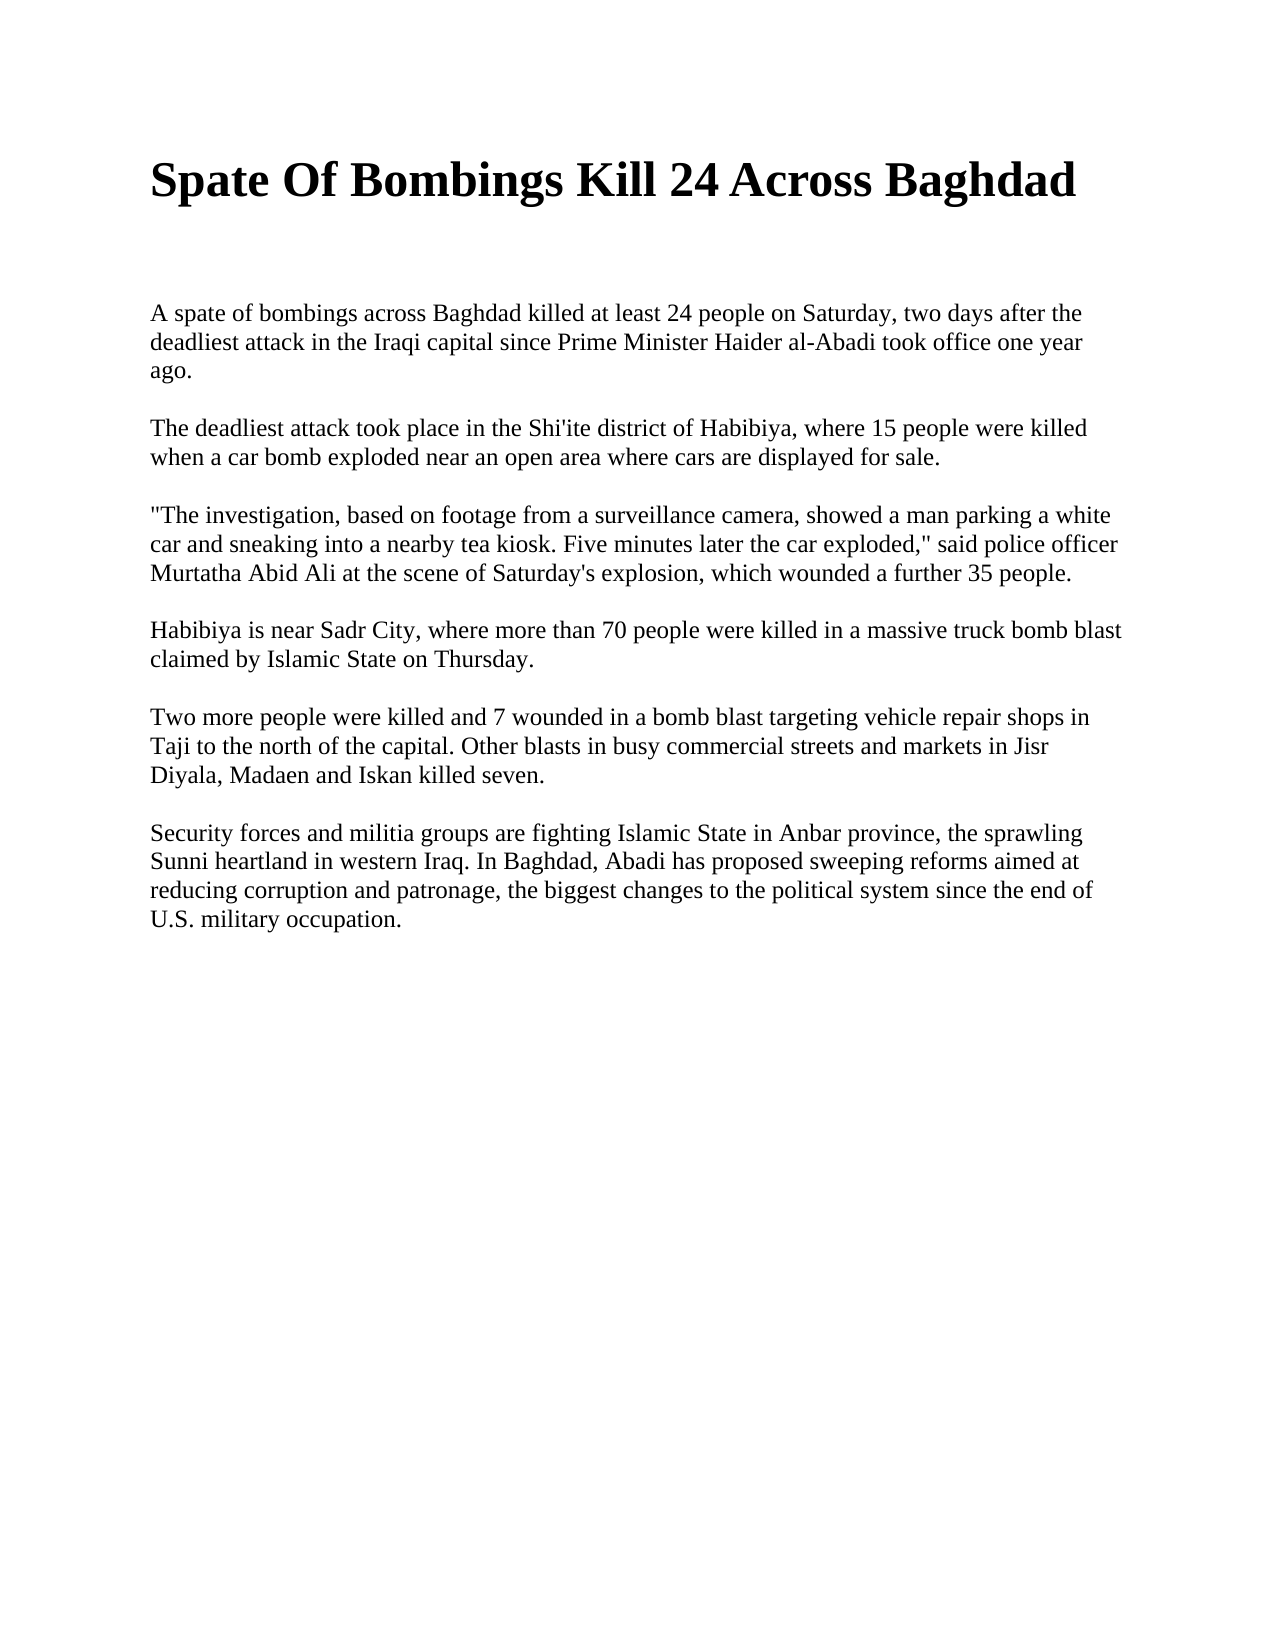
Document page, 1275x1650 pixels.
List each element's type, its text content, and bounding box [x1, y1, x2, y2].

text A spate of bombings across Baghdad killed at least 24 people on Saturday, two days after the deadliest attack in the Iraqi capital since Prime Minister Haider al-Abadi took office one year ago. [150, 298, 1125, 384]
text "The investigation, based on footage from a surveillance camera, showed a man parking a white car and sneaking into a nearby tea kiosk. Five minutes later the car exploded," said police officer Murtatha Abid Ali at the scene of Saturday's explosion, which wounded a further 35 people. [150, 500, 1125, 586]
text Two more people were killed and 7 wounded in a bomb blast targeting vehicle repair shops in Taji to the north of the capital. Other blasts in busy commercial streets and markets in Jisr Diyala, Madaen and Iskan killed seven. [150, 702, 1125, 788]
text The deadliest attack took place in the Shi'ite district of Habibiya, where 15 people were killed when a car bomb exploded near an open area where cars are displayed for sale. [150, 413, 1125, 471]
text Habibiya is near Sadr City, where more than 70 people were killed in a massive truck bomb blast claimed by Islamic State on Thursday. [150, 616, 1125, 673]
text Spate Of Bombings Kill 24 Across Baghdad [150, 150, 1125, 207]
text Security forces and militia groups are fighting Islamic State in Anbar province, the sprawling Sunni heartland in western Iraq. In Baghdad, Abadi has proposed sweeping reforms aimed at reducing corruption and patronage, the biggest changes to the political system since the end of U.S. military occupation. [150, 818, 1125, 933]
